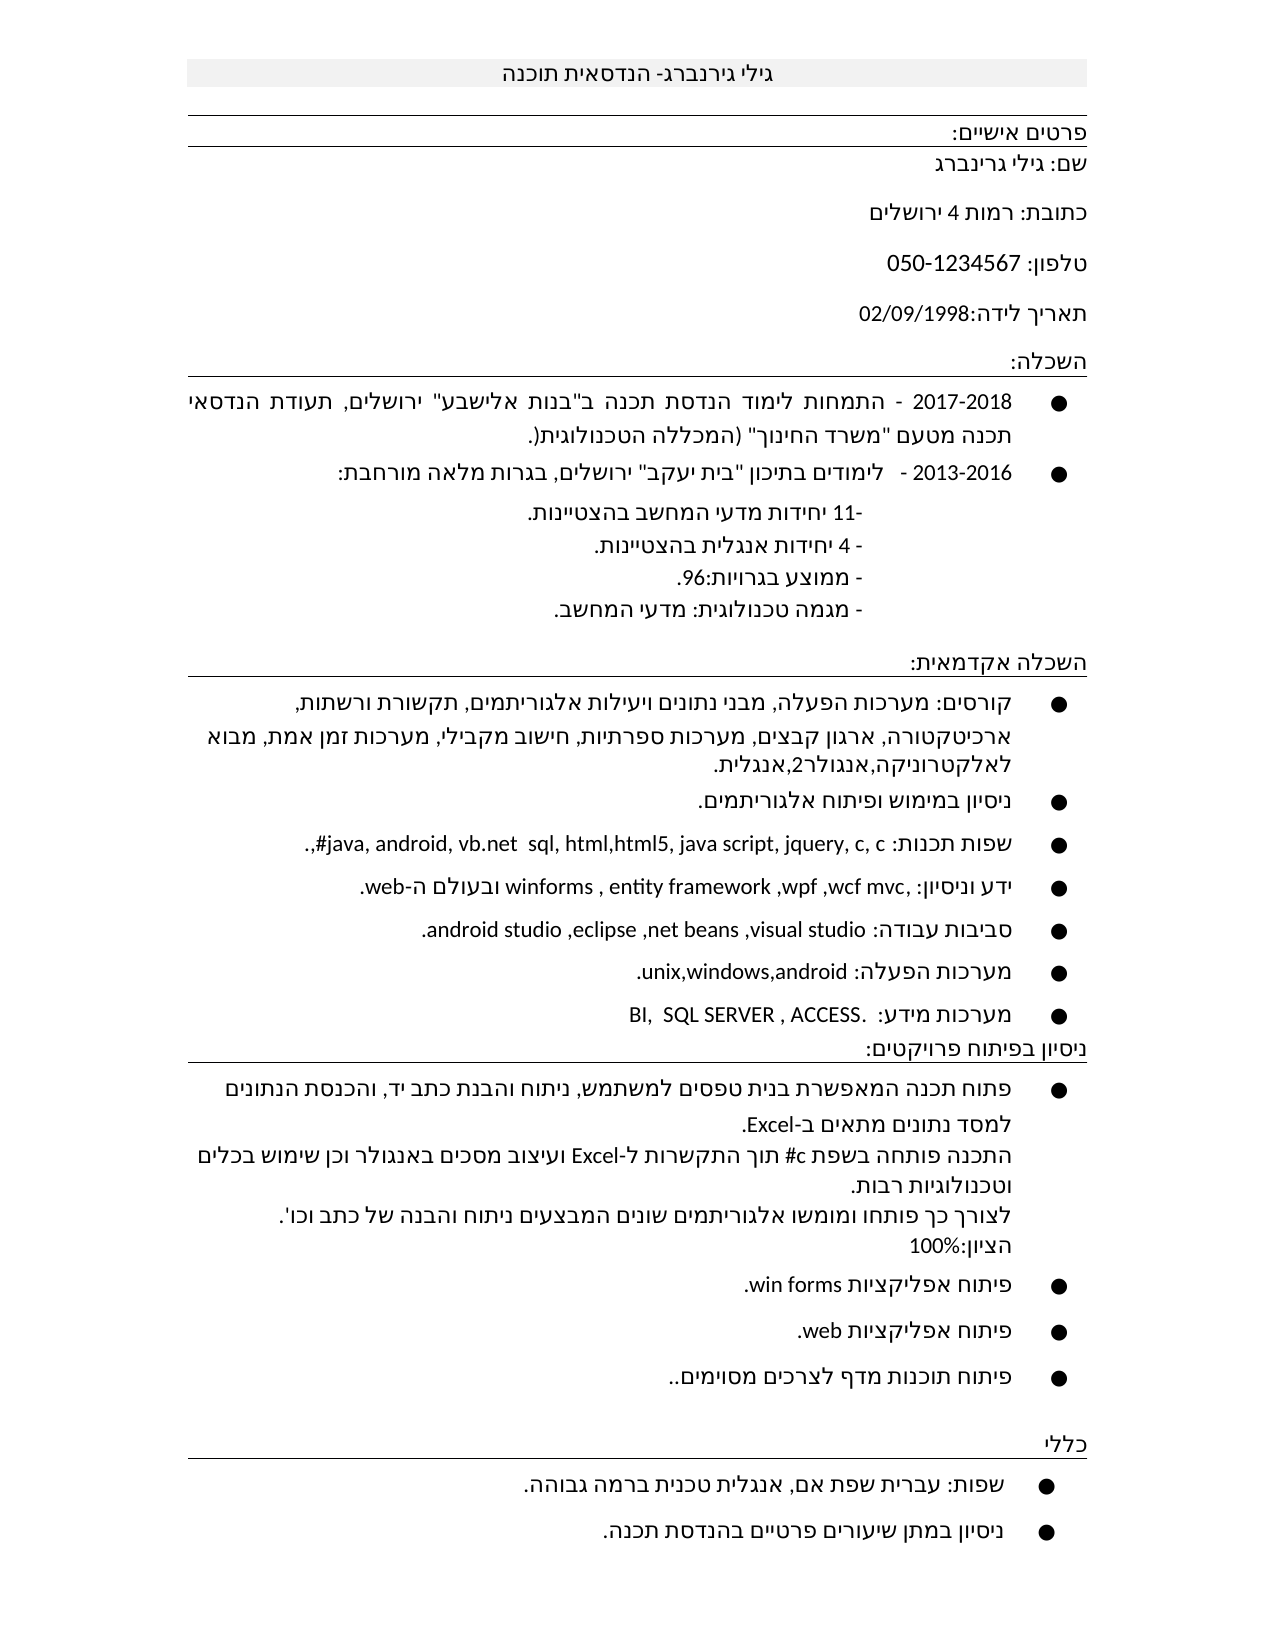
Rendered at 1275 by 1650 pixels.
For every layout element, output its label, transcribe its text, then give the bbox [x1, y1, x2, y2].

list 2017-2018 - התמחות לימוד הנדסת תכנה ב"בנות אלישבע" ירושלים, תעודת הנדסאי תכנה מטעם "משרד החינוך" (המכללה הטכנולוגית(. [187, 379, 1050, 449]
text התכנה פותחה בשפת c# תוך התקשרות ל-Excel ועיצוב מסכים באנגולר וכן שימוש בכלים וטכנולוגיות רבות. [187, 1141, 1012, 1199]
text גילי גירנברג- הנדסאית תוכנה [187, 59, 1087, 87]
list ידע וניסיון: ,winforms , entity framework ,wpf ,wcf mvc ובעולם ה-web. [187, 863, 1050, 906]
text תאריך לידה:02/09/1998 [187, 299, 1087, 327]
list שפות: עברית שפת אם, אנגלית טכנית ברמה גבוהה. [187, 1461, 1037, 1504]
text טלפון: 050-1234567 [187, 247, 1087, 278]
list מערכות מידע: .BI, SQL SERVER , ACCESS [187, 992, 1050, 1034]
list ניסיון במימוש ופיתוח אלגוריתמים. [187, 778, 1050, 821]
text ניסיון בפיתוח פרויקטים: [187, 1034, 1087, 1063]
text פרטים אישיים: [187, 118, 1087, 147]
text הציון:100% [187, 1231, 1012, 1259]
list 2013-2016 - לימודים בתיכון "בית יעקב" ירושלים, בגרות מלאה מורחבת: [187, 449, 1050, 492]
text השכלה: [187, 347, 1087, 377]
text -11 יחידות מדעי המחשב בהצטיינות. [187, 498, 937, 527]
text - 4 יחידות אנגלית בהצטיינות. [187, 531, 937, 559]
text שם: גילי גרינברג [187, 149, 1087, 178]
list פיתוח אפליקציות web. [187, 1308, 1050, 1350]
text כתובת: רמות 4 ירושלים [187, 198, 1087, 226]
text - ממוצע בגרויות:96. [187, 563, 937, 591]
list ניסיון במתן שיעורים פרטיים בהנדסת תכנה. [187, 1507, 1037, 1550]
list מערכות הפעלה: unix,windows,android. [187, 949, 1050, 992]
text לצורך כך פותחו ומומשו אלגוריתמים שונים המבצעים ניתוח והבנה של כתב וכו'. [187, 1201, 1012, 1229]
list פתוח תכנה המאפשרת בנית טפסים למשתמש, ניתוח והבנת כתב יד, והכנסת הנתונים למסד נתונים מתאים ב-Excel. [187, 1066, 1050, 1138]
text - מגמה טכנולוגית: מדעי המחשב. [187, 595, 937, 623]
list פיתוח תוכנות מדף לצרכים מסוימים.. [187, 1354, 1050, 1396]
text השכלה אקדמאית: [187, 648, 1087, 677]
text כללי [187, 1430, 1087, 1459]
list שפות תכנות: java, android, vb.net sql, html,html5, java script, jquery, c, c#,. [187, 821, 1050, 863]
list קורסים: מערכות הפעלה, מבני נתונים ויעילות אלגוריתמים, תקשורת ורשתות, ארכיטקטורה, ארגון קבצים, מערכות ספרתיות, חישוב מקבילי, מערכות זמן אמת, מבוא לאלקטרוניקה,אנגולר2,אנגלית. [187, 679, 1050, 778]
list סביבות עבודה: android studio ,eclipse ,net beans ,visual studio. [187, 906, 1050, 949]
list פיתוח אפליקציות win forms. [187, 1262, 1050, 1304]
